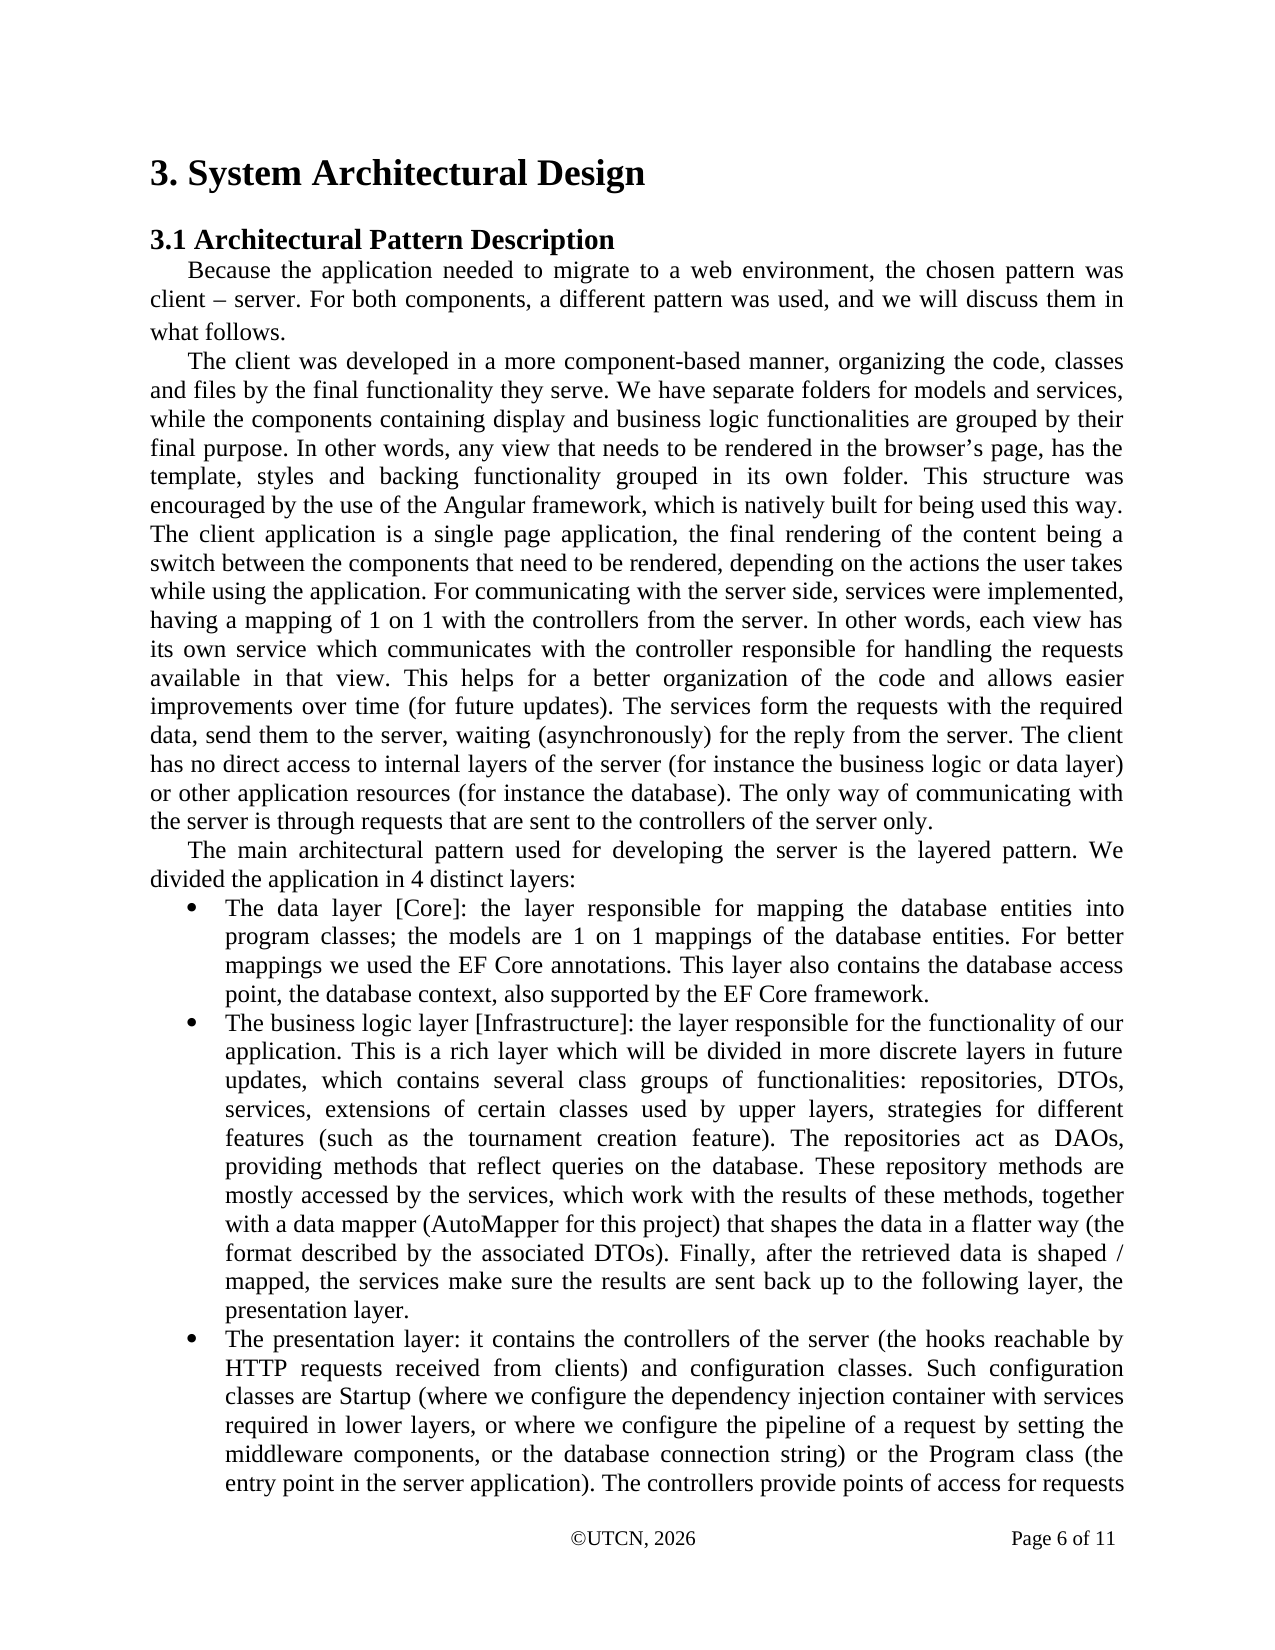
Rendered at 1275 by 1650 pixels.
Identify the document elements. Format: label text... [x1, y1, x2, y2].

text 3.1 Architectural Pattern Description [150, 222, 1125, 255]
text The client was developed in a more component-based manner, organizing the code, classes and files by the final functionality they serve. We have separate folders for models and services, while the components containing display and business logic functionalities are grouped by their final purpose. In other words, any view that needs to be rendered in the browser’s page, has the template, styles and backing functionality grouped in its own folder. This structure was encouraged by the use of the Angular framework, which is natively built for being used this way. The client application is a single page application, the final rendering of the content being a switch between the components that need to be rendered, depending on the actions the user takes while using the application. For communicating with the server side, services were implemented, having a mapping of 1 on 1 with the controllers from the server. In other words, each view has its own service which communicates with the controller responsible for handling the requests available in that view. This helps for a better organization of the code and allows easier improvements over time (for future updates). The services form the requests with the required data, send them to the server, waiting (asynchronously) for the reply from the server. The client has no direct access to internal layers of the server (for instance the business logic or data layer) or other application resources (for instance the database). The only way of communicating with the server is through requests that are sent to the controllers of the server only. [150, 346, 1125, 835]
title 3. System Architectural Design [150, 150, 1125, 193]
list The data layer [Core]: the layer responsible for mapping the database entities into program classes; the models are 1 on 1 mappings of the database entities. For better mappings we used the EF Core annotations. This layer also contains the database access point, the database context, also supported by the EF Core framework. [187, 893, 1125, 1008]
text Because the application needed to migrate to a web environment, the chosen pattern was client – server. For both components, a different pattern was used, and we will discuss them in what follows. [150, 255, 1125, 346]
text The main architectural pattern used for developing the server is the layered pattern. We divided the application in 4 distinct layers: [150, 835, 1125, 893]
list The business logic layer [Infrastructure]: the layer responsible for the functionality of our application. This is a rich layer which will be divided in more discrete layers in future updates, which contains several class groups of functionalities: repositories, DTOs, services, extensions of certain classes used by upper layers, strategies for different features (such as the tournament creation feature). The repositories act as DAOs, providing methods that reflect queries on the database. These repository methods are mostly accessed by the services, which work with the results of these methods, together with a data mapper (AutoMapper for this project) that shapes the data in a flatter way (the format described by the associated DTOs). Finally, after the retrieved data is shaped / mapped, the services make sure the results are sent back up to the following layer, the presentation layer. [187, 1008, 1125, 1324]
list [187, 1324, 1125, 1496]
